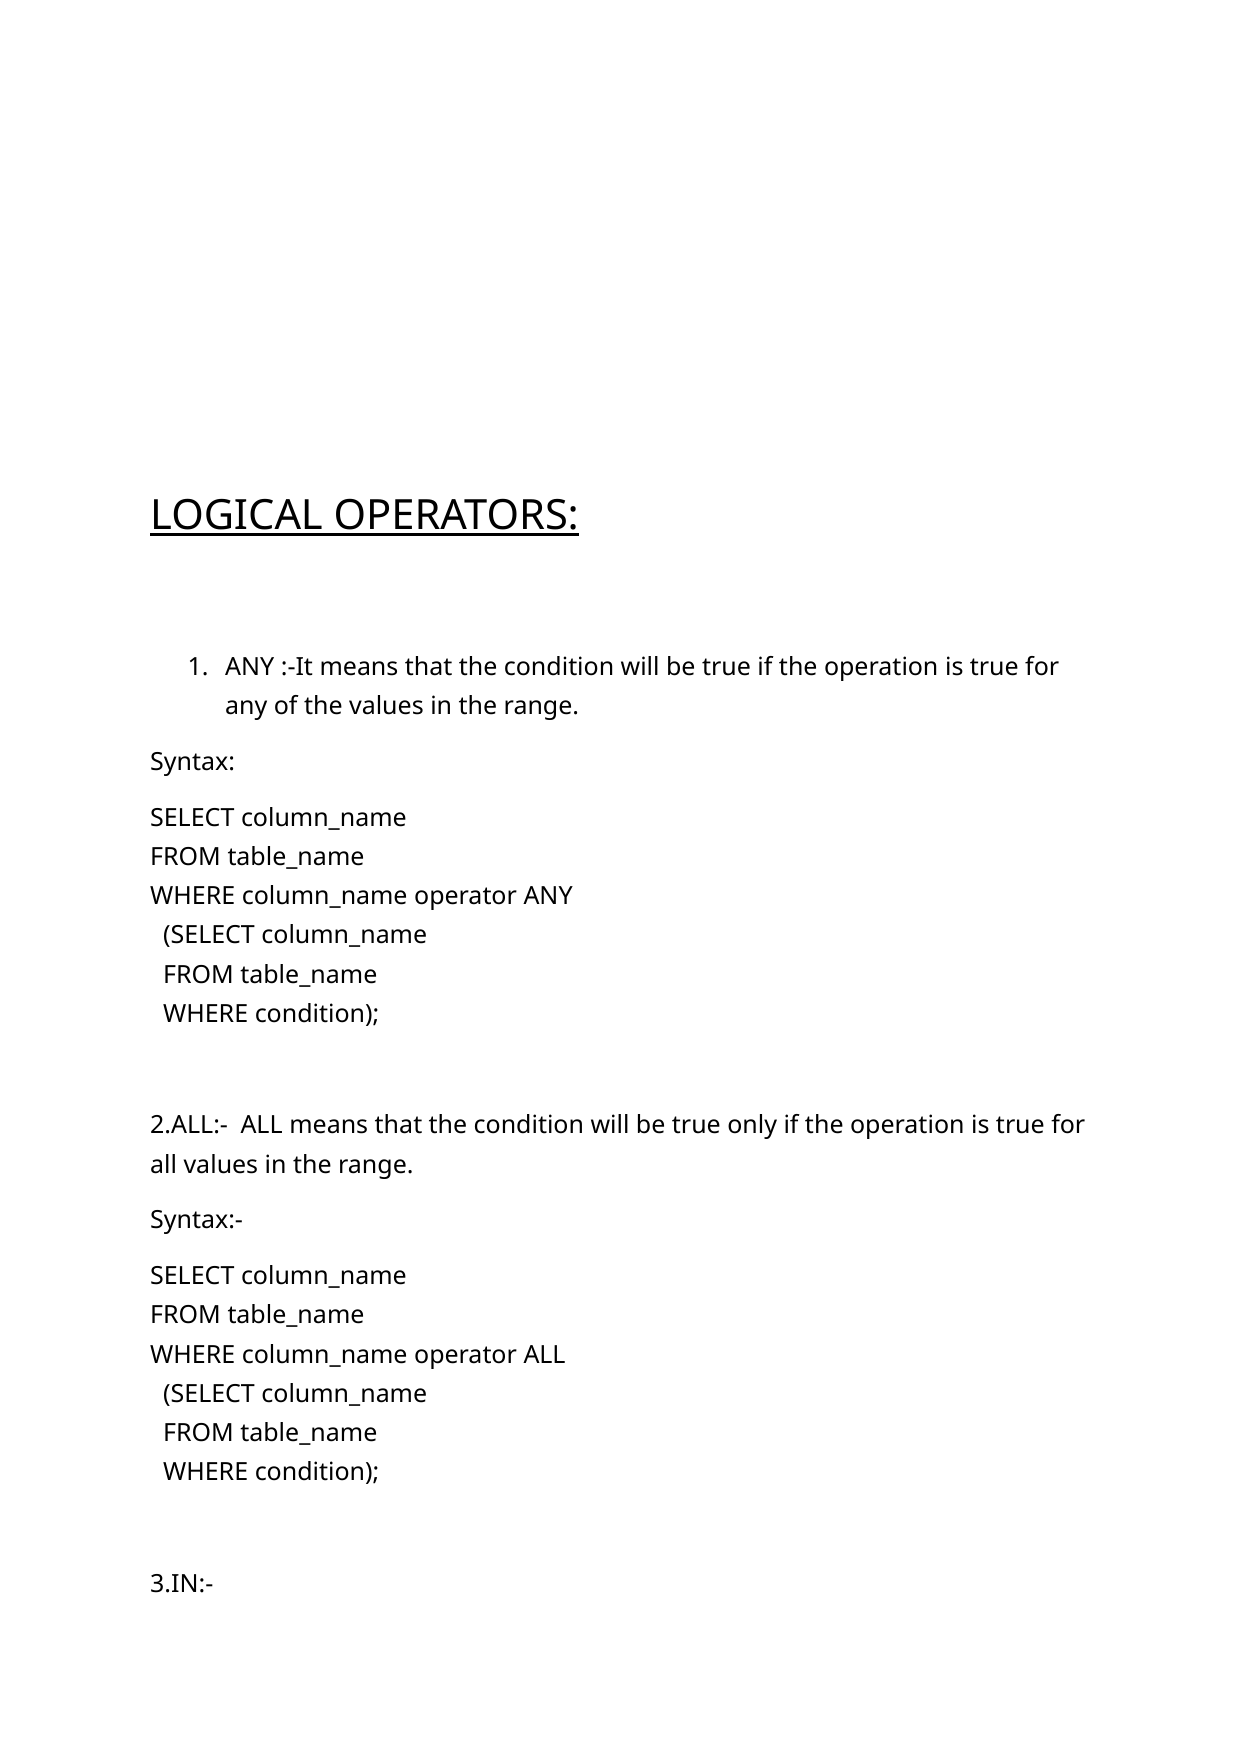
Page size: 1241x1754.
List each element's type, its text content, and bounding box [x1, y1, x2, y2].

text 3.IN:- [150, 1565, 1090, 1599]
text SELECT column_name FROM table_name WHERE column_name operator ANY (SELECT column_name FROM table_name WHERE condition); [150, 799, 1090, 1029]
text LOGICAL OPERATORS: [150, 485, 1090, 542]
text 2.ALL:- ALL means that the condition will be true only if the operation is true for all values in the range. [150, 1107, 1090, 1180]
text SELECT column_name FROM table_name WHERE column_name operator ALL (SELECT column_name FROM table_name WHERE condition); [150, 1258, 1090, 1488]
list ANY :-It means that the condition will be true if the operation is true for any of the values in the range. [187, 649, 1090, 722]
text Syntax:- [150, 1202, 1090, 1236]
text Syntax: [150, 744, 1090, 778]
